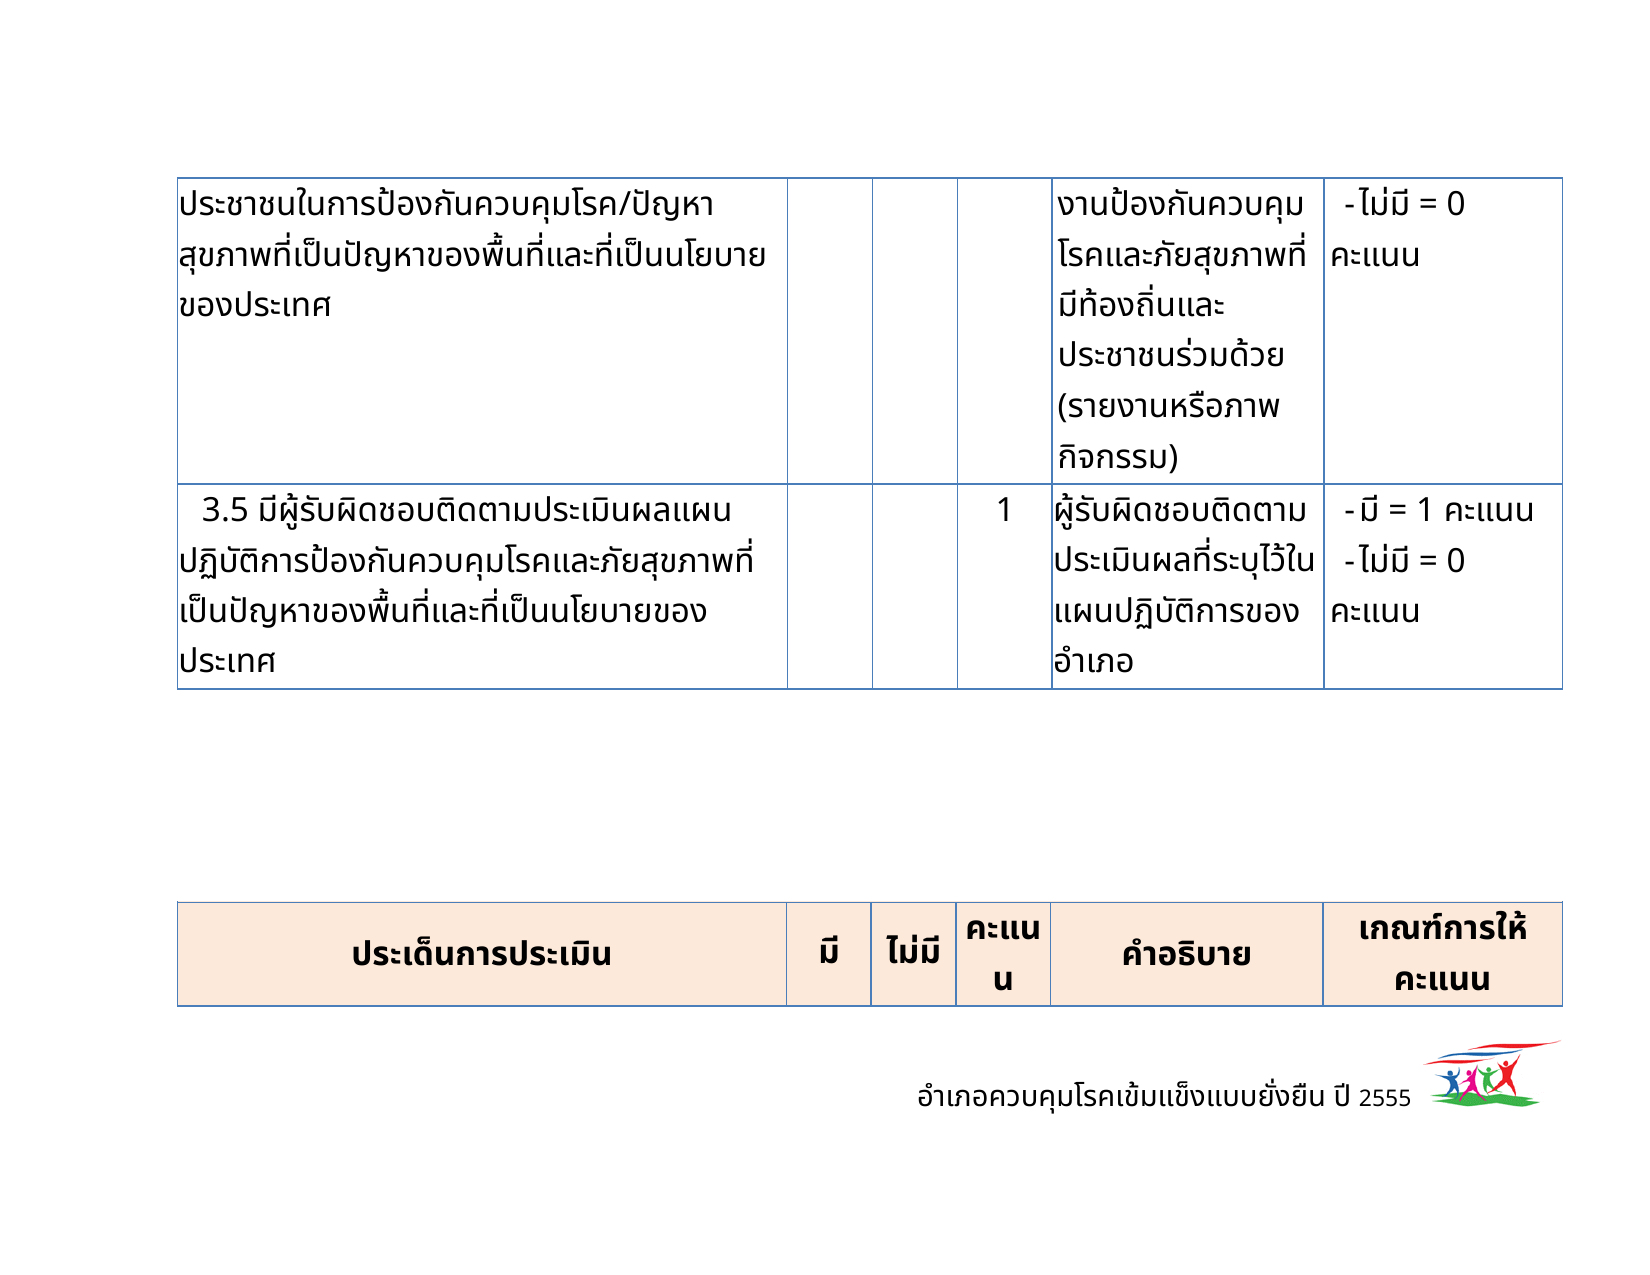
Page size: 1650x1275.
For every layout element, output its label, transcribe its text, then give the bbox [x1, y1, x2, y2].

table_cell [788, 485, 872, 688]
table_header คะแนน [957, 903, 1050, 1005]
table_cell มี = 1 คะแนน ไม่มี = 0 คะแนน [1325, 179, 1562, 483]
table_cell 3.4 มีปฏิบัติการร่วมกับท้องถิ่นและภาคประชาชนในการป้องกันควบคุมโรค/ปัญหาสุขภาพที่เป็นปัญหาของพื้นที่และที่เป็นนโยบายของประเทศ [178, 179, 787, 483]
table_header คำอธิบาย [1051, 903, 1322, 1005]
table_cell [873, 485, 957, 688]
table_cell 1 [958, 179, 1051, 483]
table_header เกณฑ์การให้คะแนน [1324, 903, 1562, 1005]
table_cell 1 [958, 485, 1051, 688]
picture [1423, 1038, 1562, 1107]
table_cell มีกิจกรรมการดำเนินงานป้องกันควบคุมโรคและภัยสุขภาพที่มีท้องถิ่นและประชาชนร่วมด้วย (รายงานหรือภาพกิจกรรม) [1053, 179, 1323, 483]
table_cell [873, 179, 957, 483]
table_header ไม่มี [872, 903, 955, 1005]
table_cell 3.5 มีผู้รับผิดชอบติดตามประเมินผลแผนปฏิบัติการป้องกันควบคุมโรคและภัยสุขภาพที่เป็นปัญหาของพื้นที่และที่เป็นนโยบายของประเทศ [178, 485, 787, 688]
table_header ประเด็นการประเมิน [178, 903, 786, 1005]
table_cell ผู้รับผิดชอบติดตามประเมินผลที่ระบุไว้ในแผนปฏิบัติการของอำเภอ [1053, 485, 1323, 688]
table_cell [788, 179, 872, 483]
table_cell มี = 1 คะแนน ไม่มี = 0 คะแนน [1325, 485, 1562, 688]
table_header มี [787, 903, 870, 1005]
